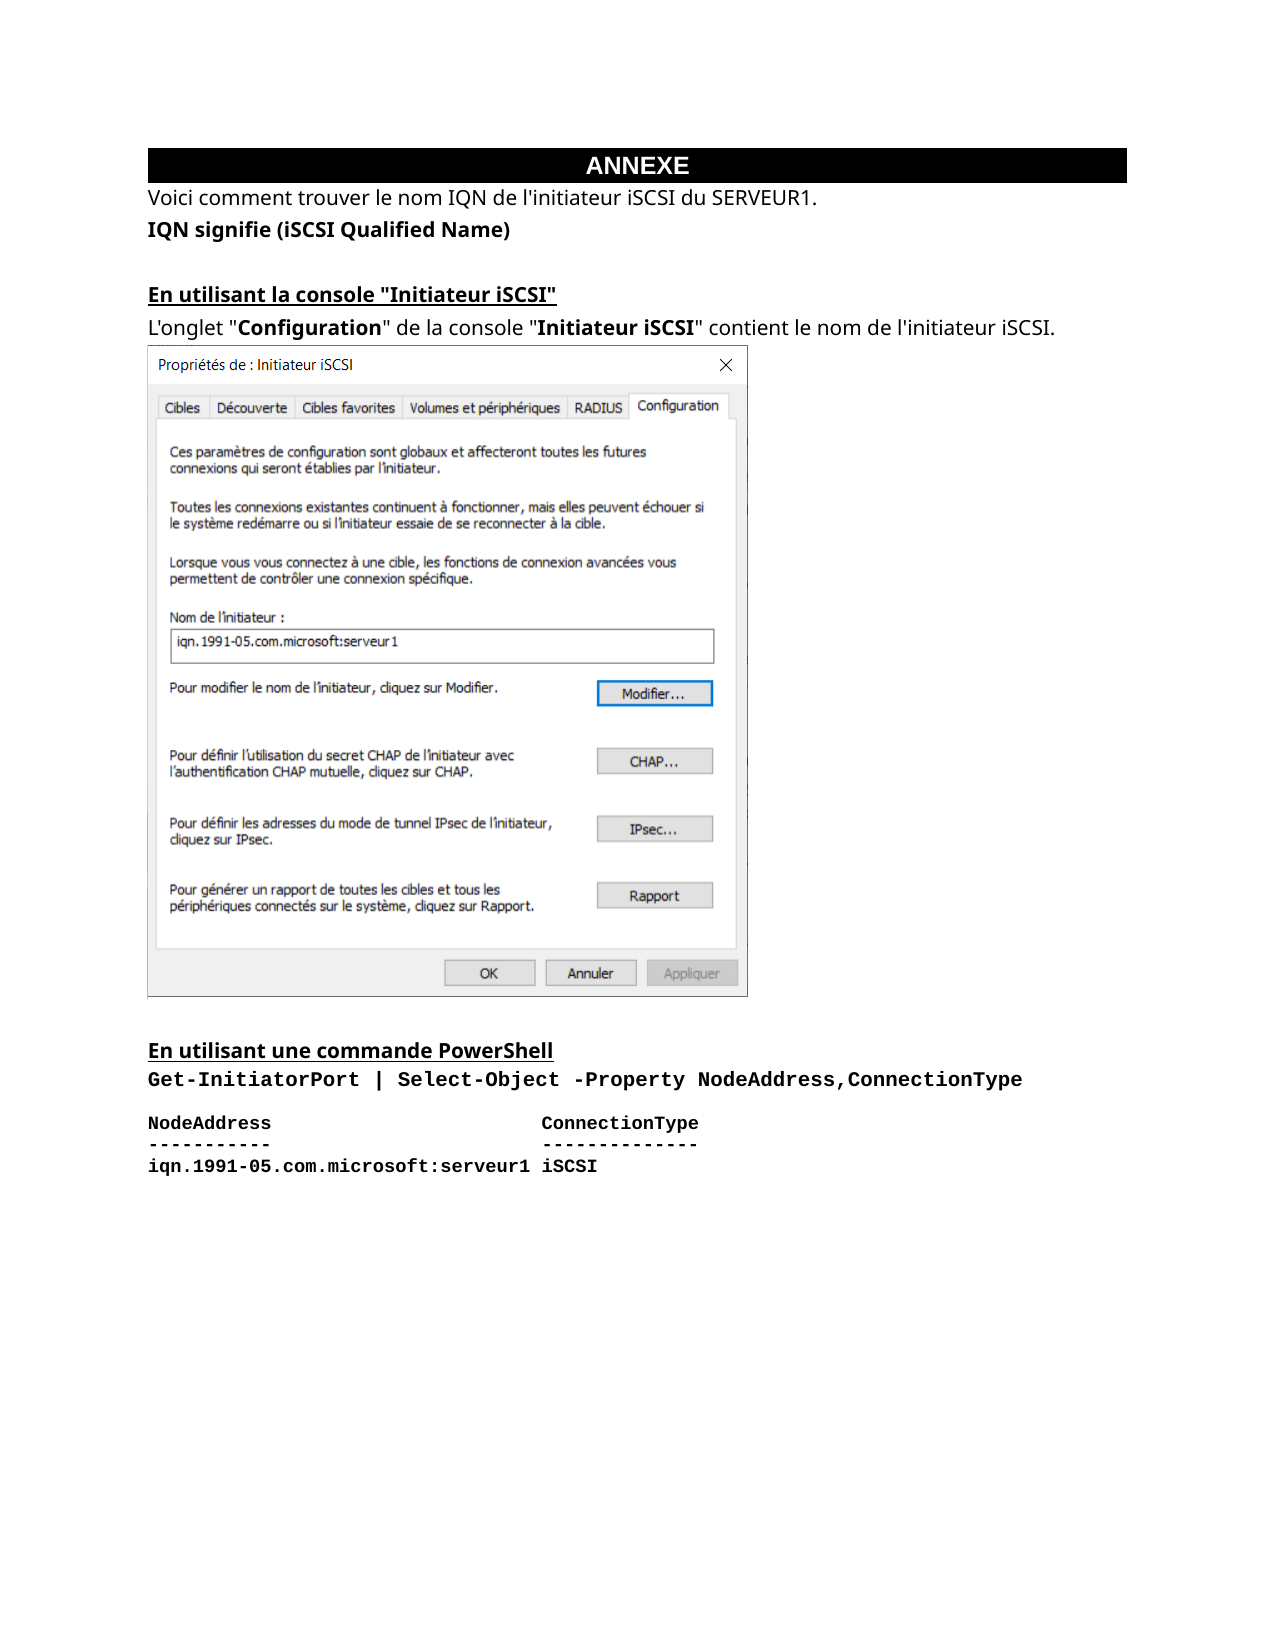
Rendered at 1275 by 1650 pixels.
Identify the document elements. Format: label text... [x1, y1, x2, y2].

text En utilisant une commande PowerShell [148, 1036, 1127, 1065]
text L'onglet "Configuration" de la console "Initiateur iSCSI" contient le nom de l'initiateur iSCSI. [148, 313, 1127, 341]
text Get-InitiatorPort | Select-Object -Property NodeAddress,ConnectionType [148, 1069, 1127, 1093]
text iqn.1991-05.com.microsoft:serveur1 iSCSI [148, 1156, 1127, 1178]
text IQN signifie (iSCSI Qualified Name) [148, 215, 1127, 244]
text ----------- -------------- [148, 1135, 1127, 1156]
text Voici comment trouver le nom IQN de l'initiateur iSCSI du SERVEUR1. [148, 183, 1127, 211]
text ANNEXE [148, 149, 1127, 182]
picture [147, 345, 750, 999]
text NodeAddress ConnectionType [148, 1114, 1127, 1135]
text En utilisant la console "Initiateur iSCSI" [148, 280, 1127, 309]
